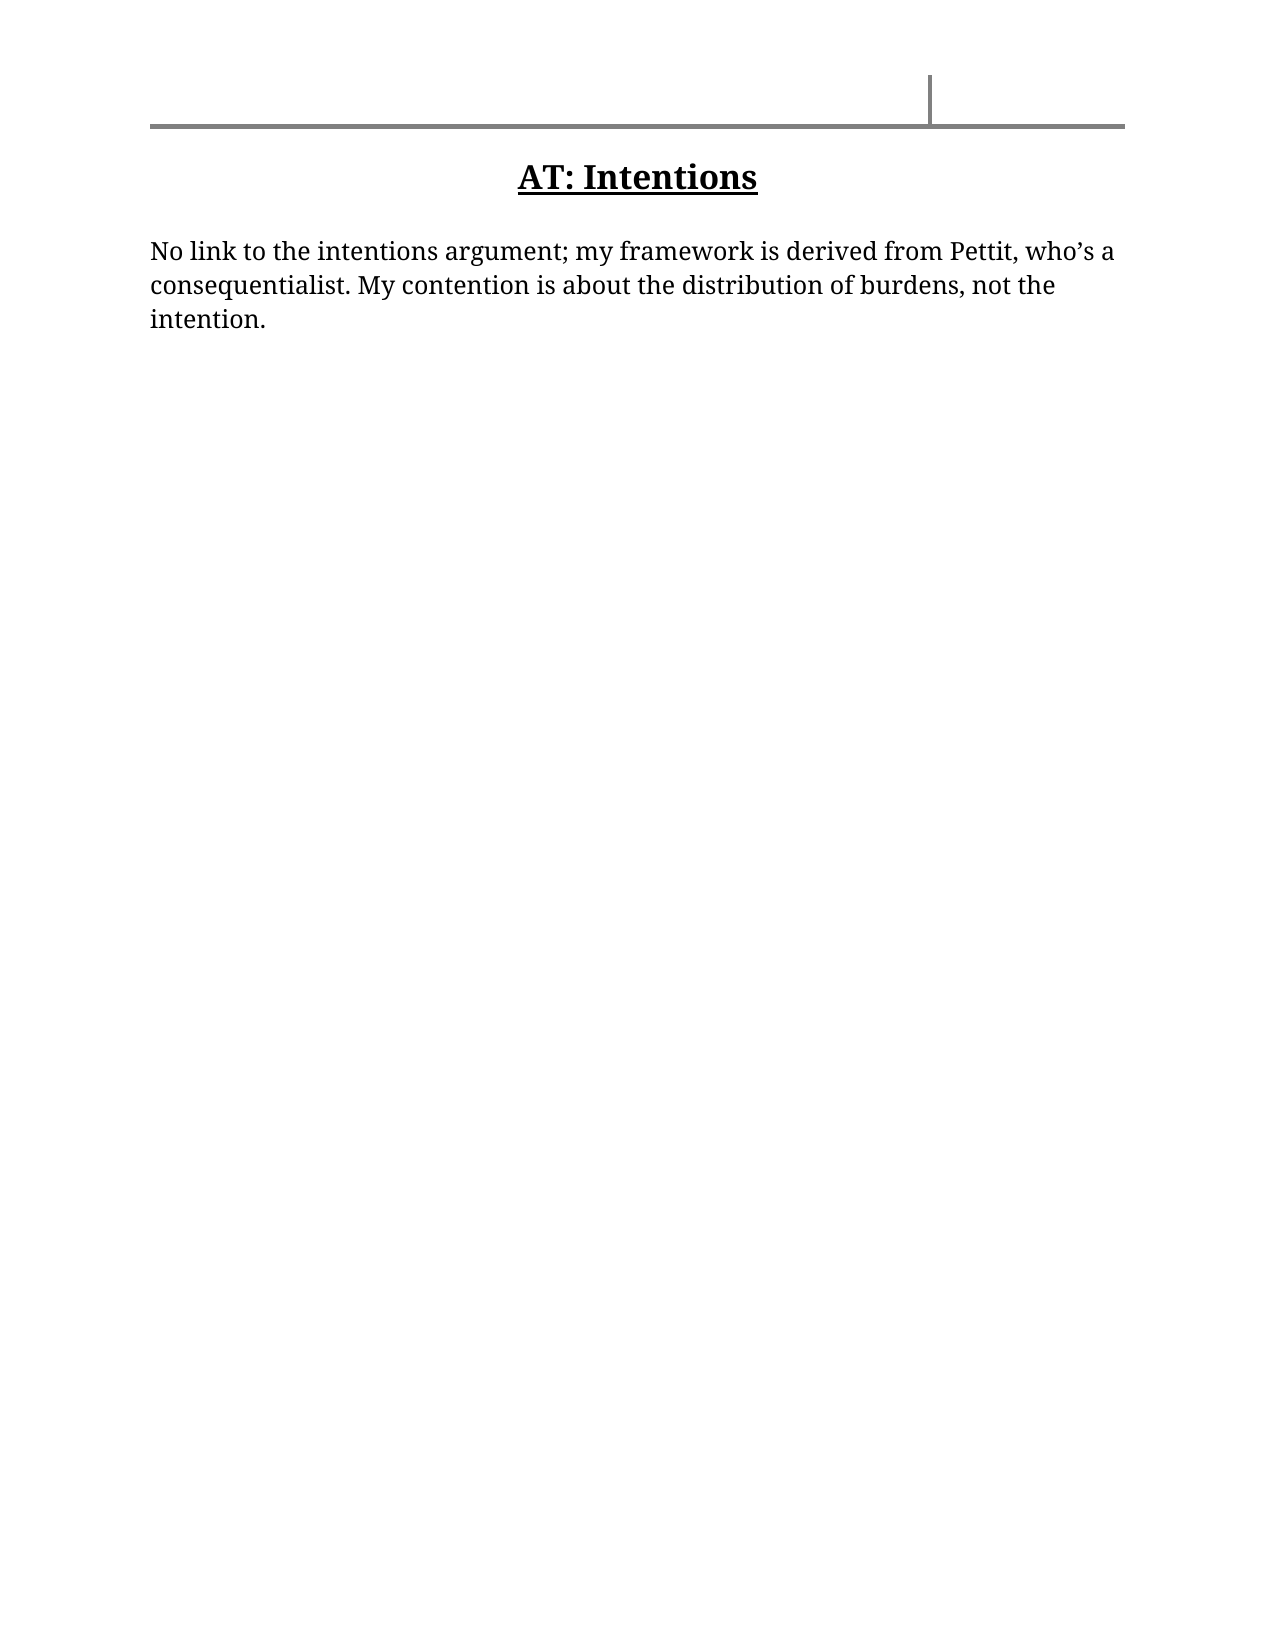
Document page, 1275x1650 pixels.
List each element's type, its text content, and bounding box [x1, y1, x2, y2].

text No link to the intentions argument; my framework is derived from Pettit, who’s a consequentialist. My contention is about the distribution of burdens, not the intention. [150, 234, 1125, 336]
text AT: Intentions [150, 154, 1125, 199]
